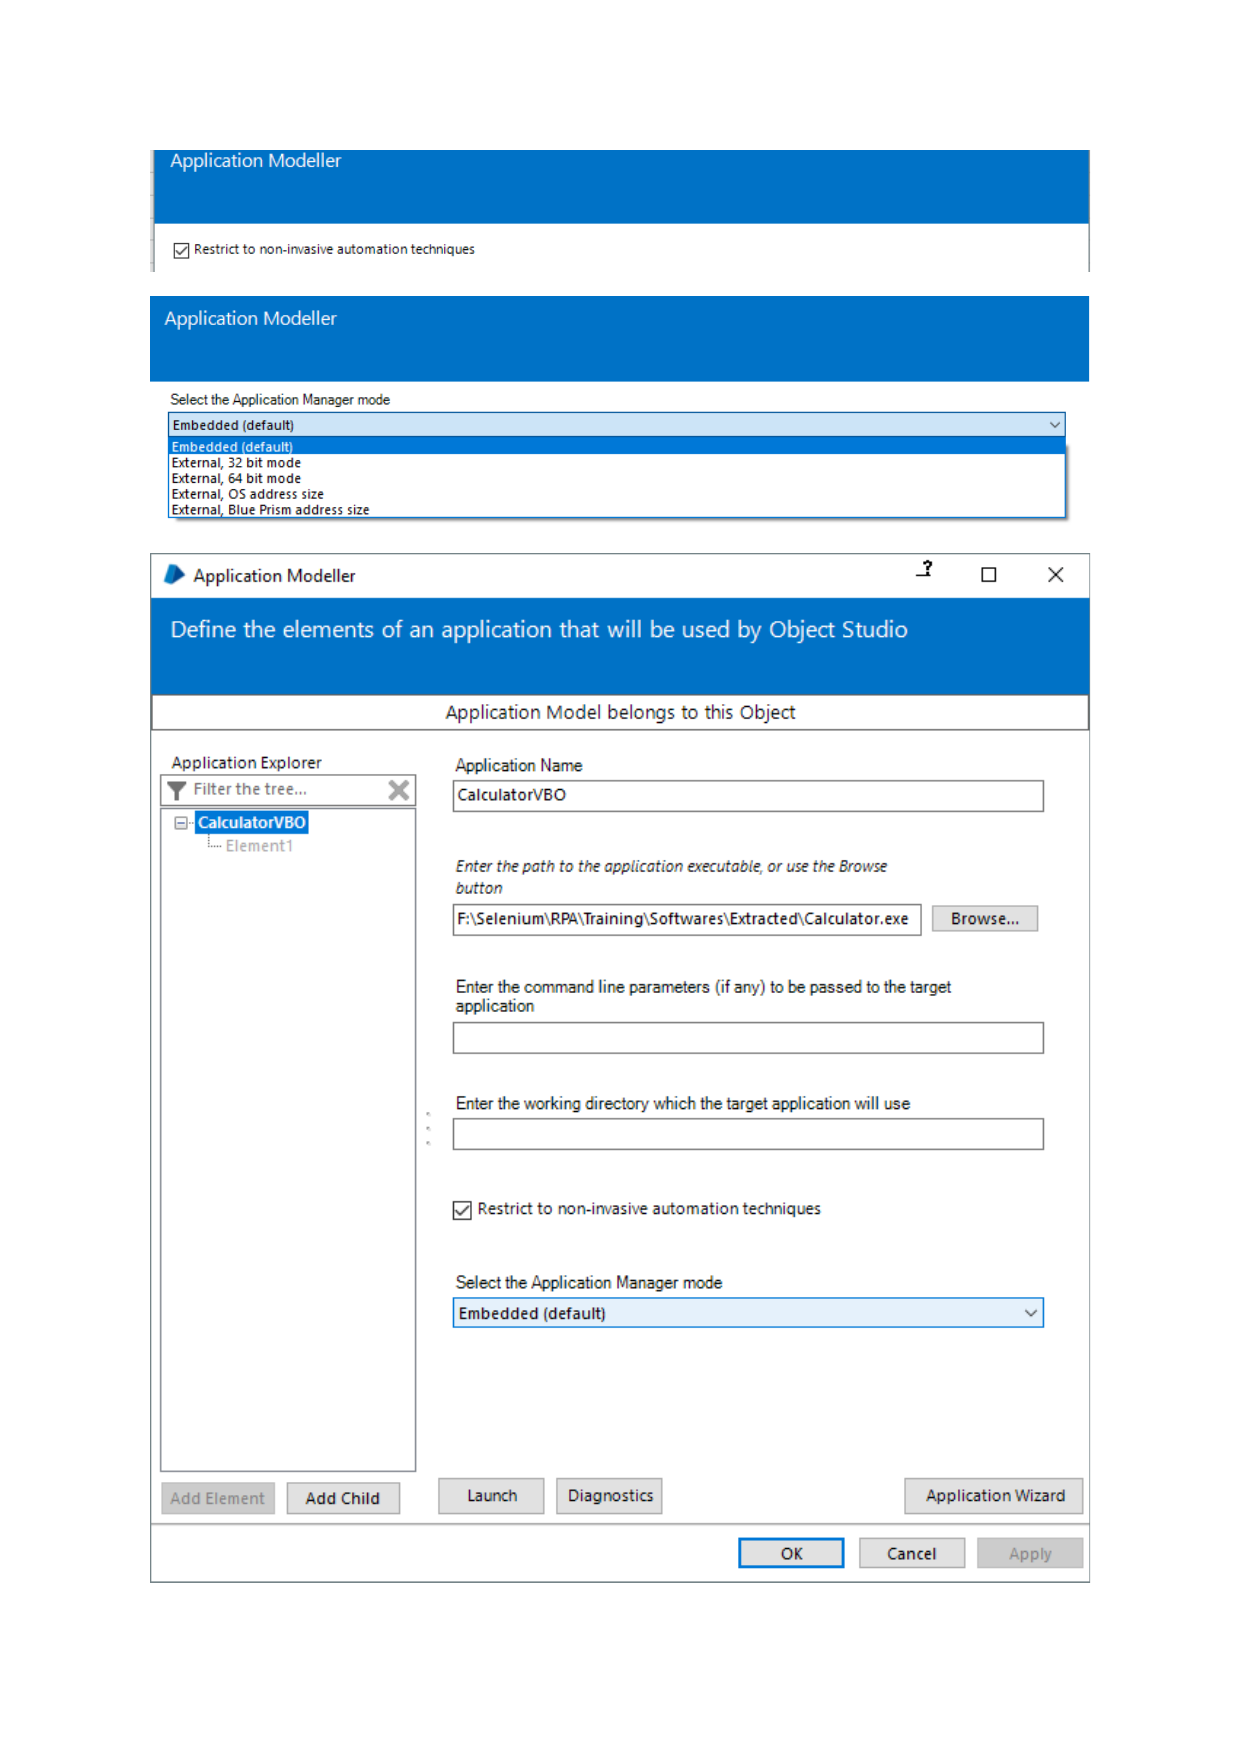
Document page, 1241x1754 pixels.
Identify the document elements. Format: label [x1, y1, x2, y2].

picture [150, 296, 1090, 529]
picture [150, 150, 1091, 272]
picture [150, 553, 1091, 1583]
